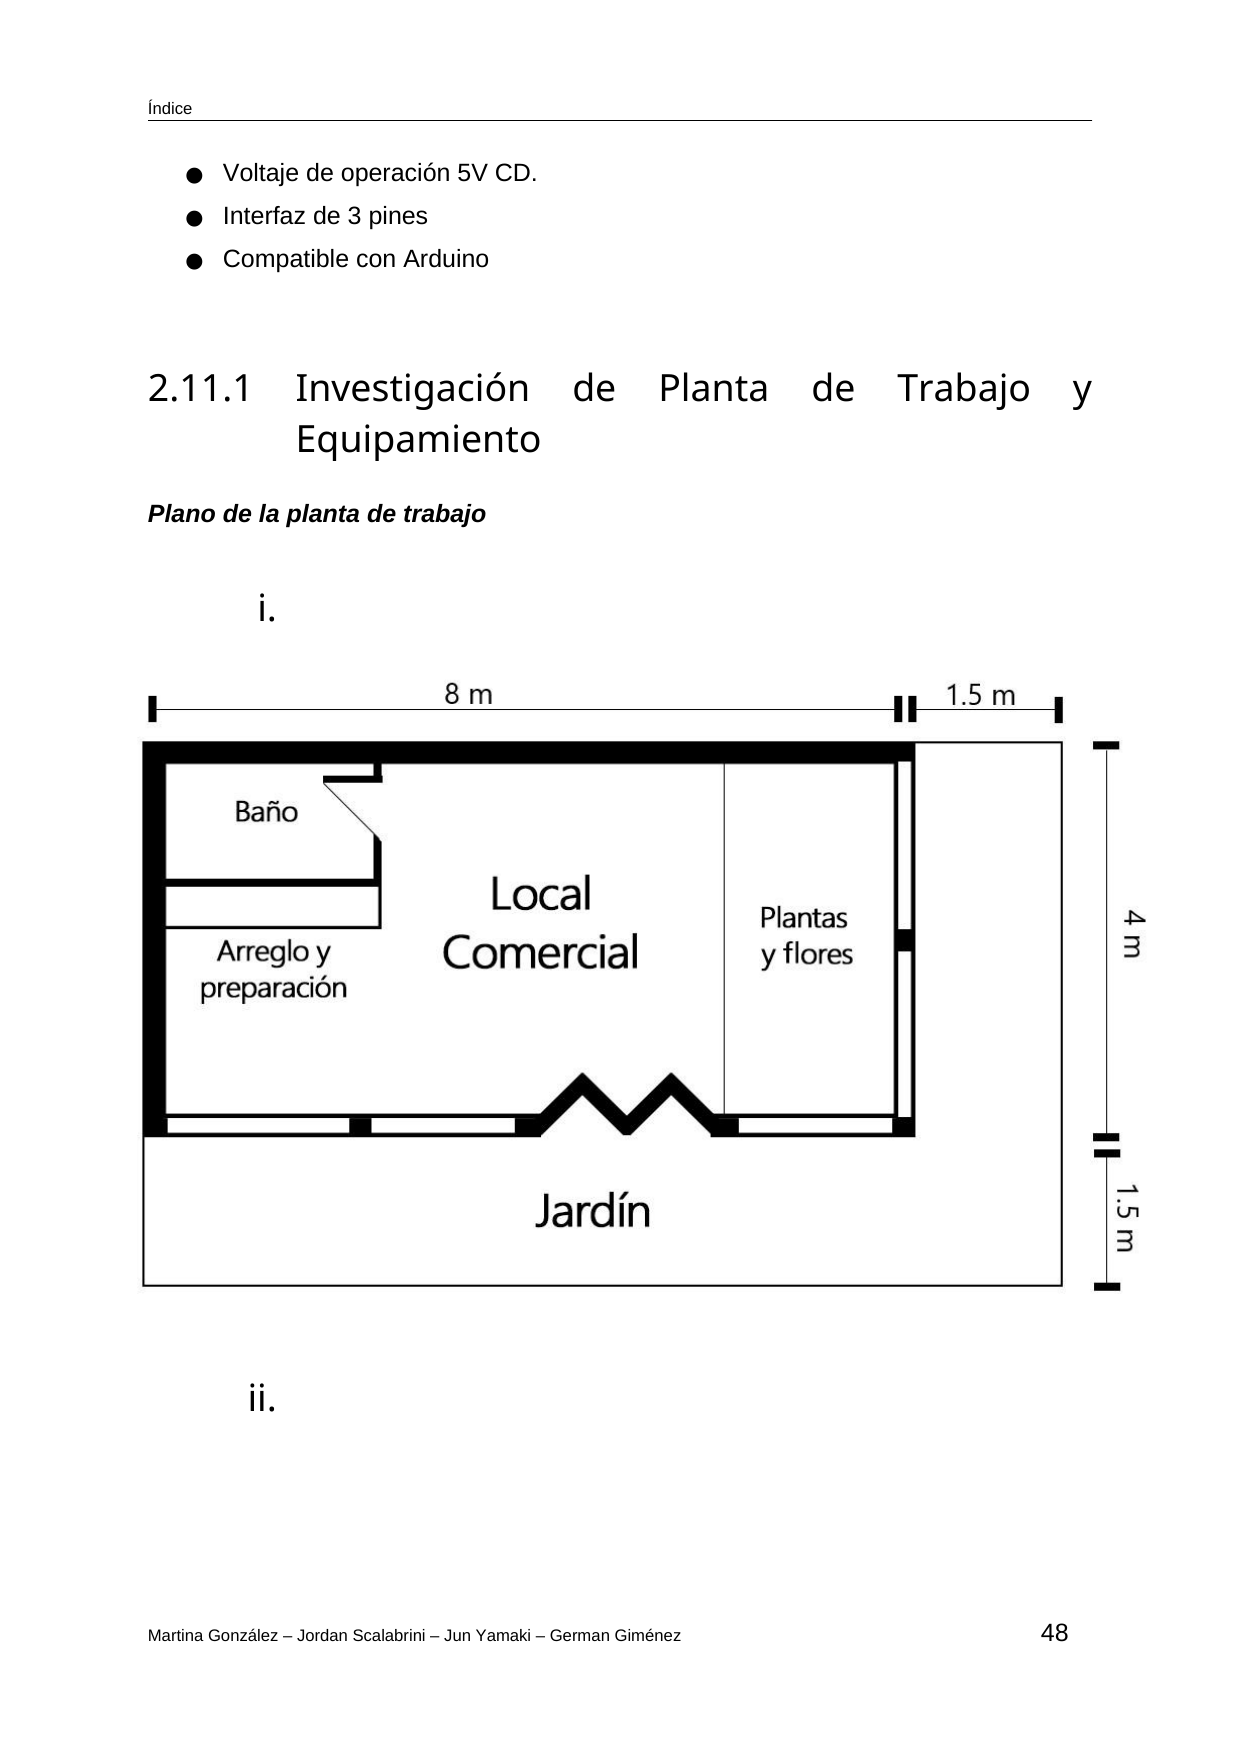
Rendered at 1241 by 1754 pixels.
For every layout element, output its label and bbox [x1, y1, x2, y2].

picture [100, 654, 1194, 1347]
